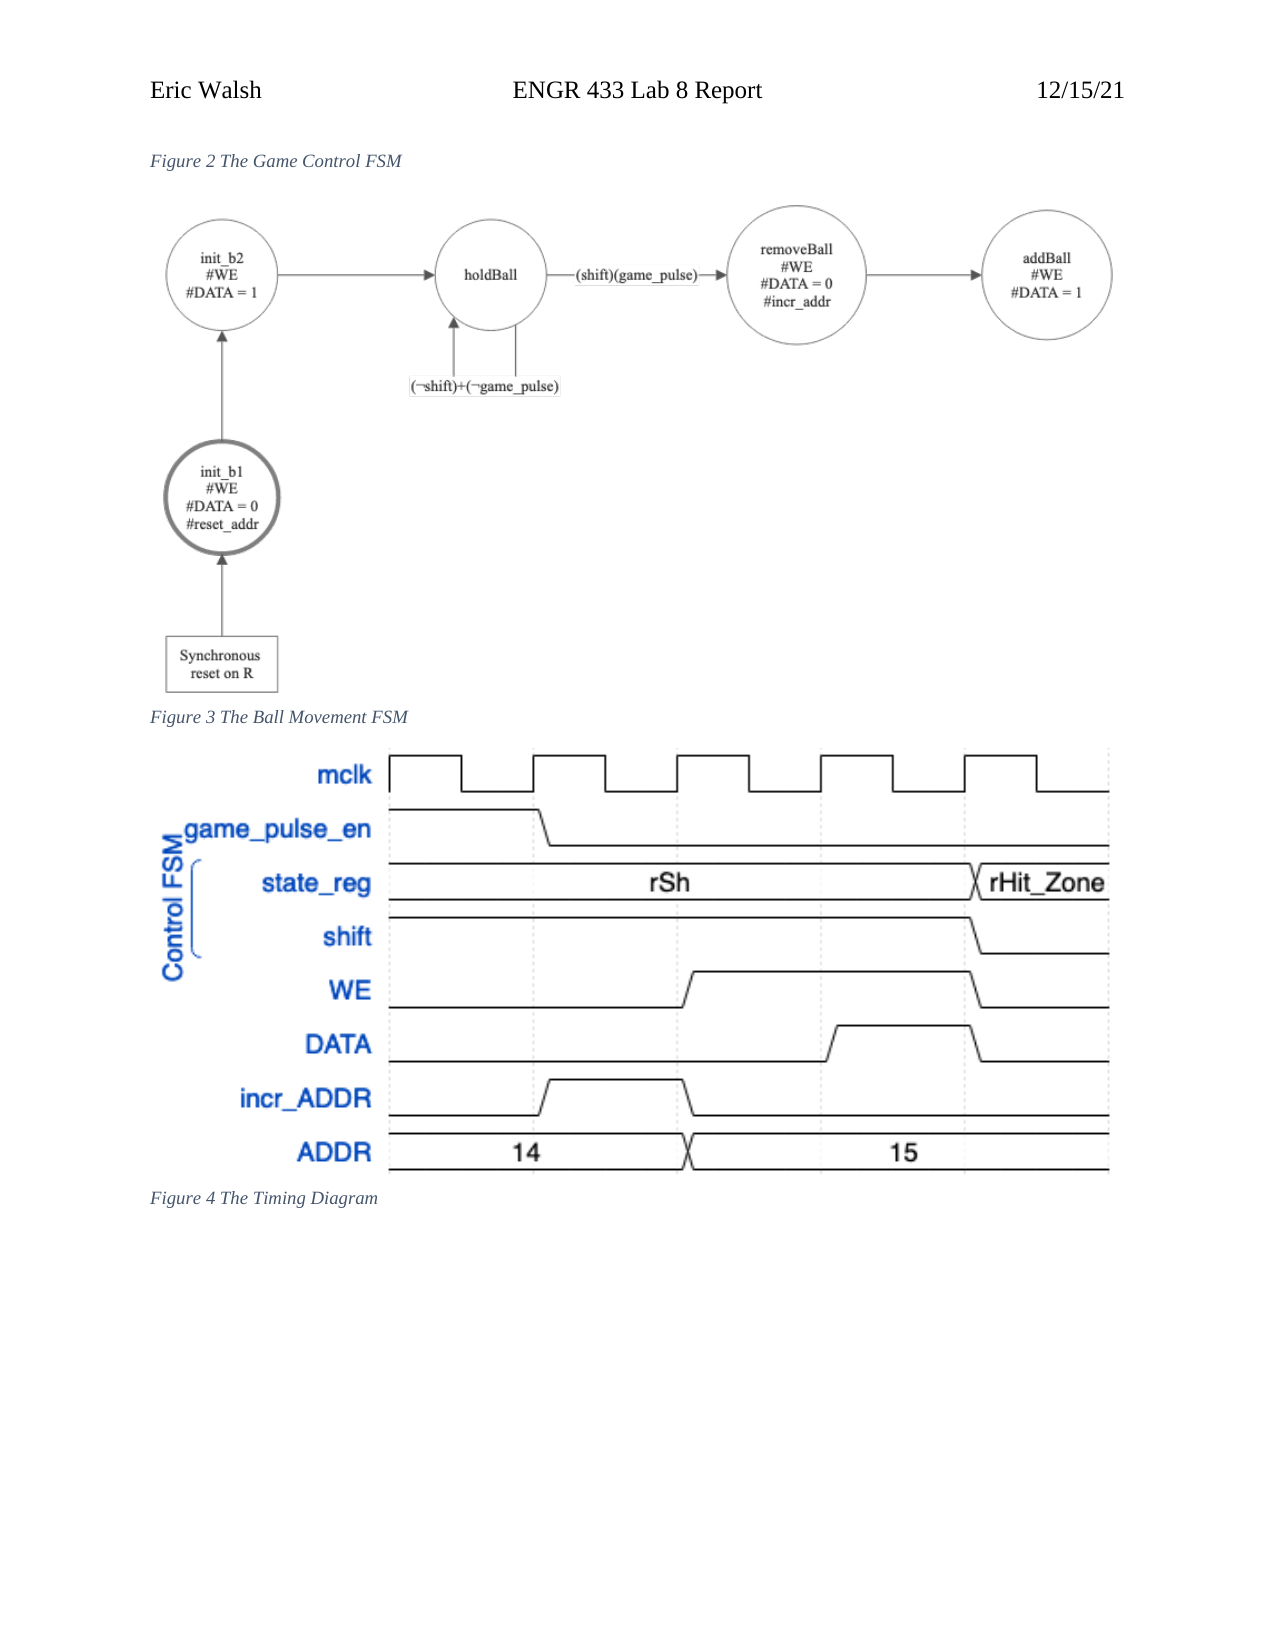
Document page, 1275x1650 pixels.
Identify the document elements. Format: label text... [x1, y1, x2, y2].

picture [150, 748, 1125, 1187]
picture [150, 192, 1125, 706]
